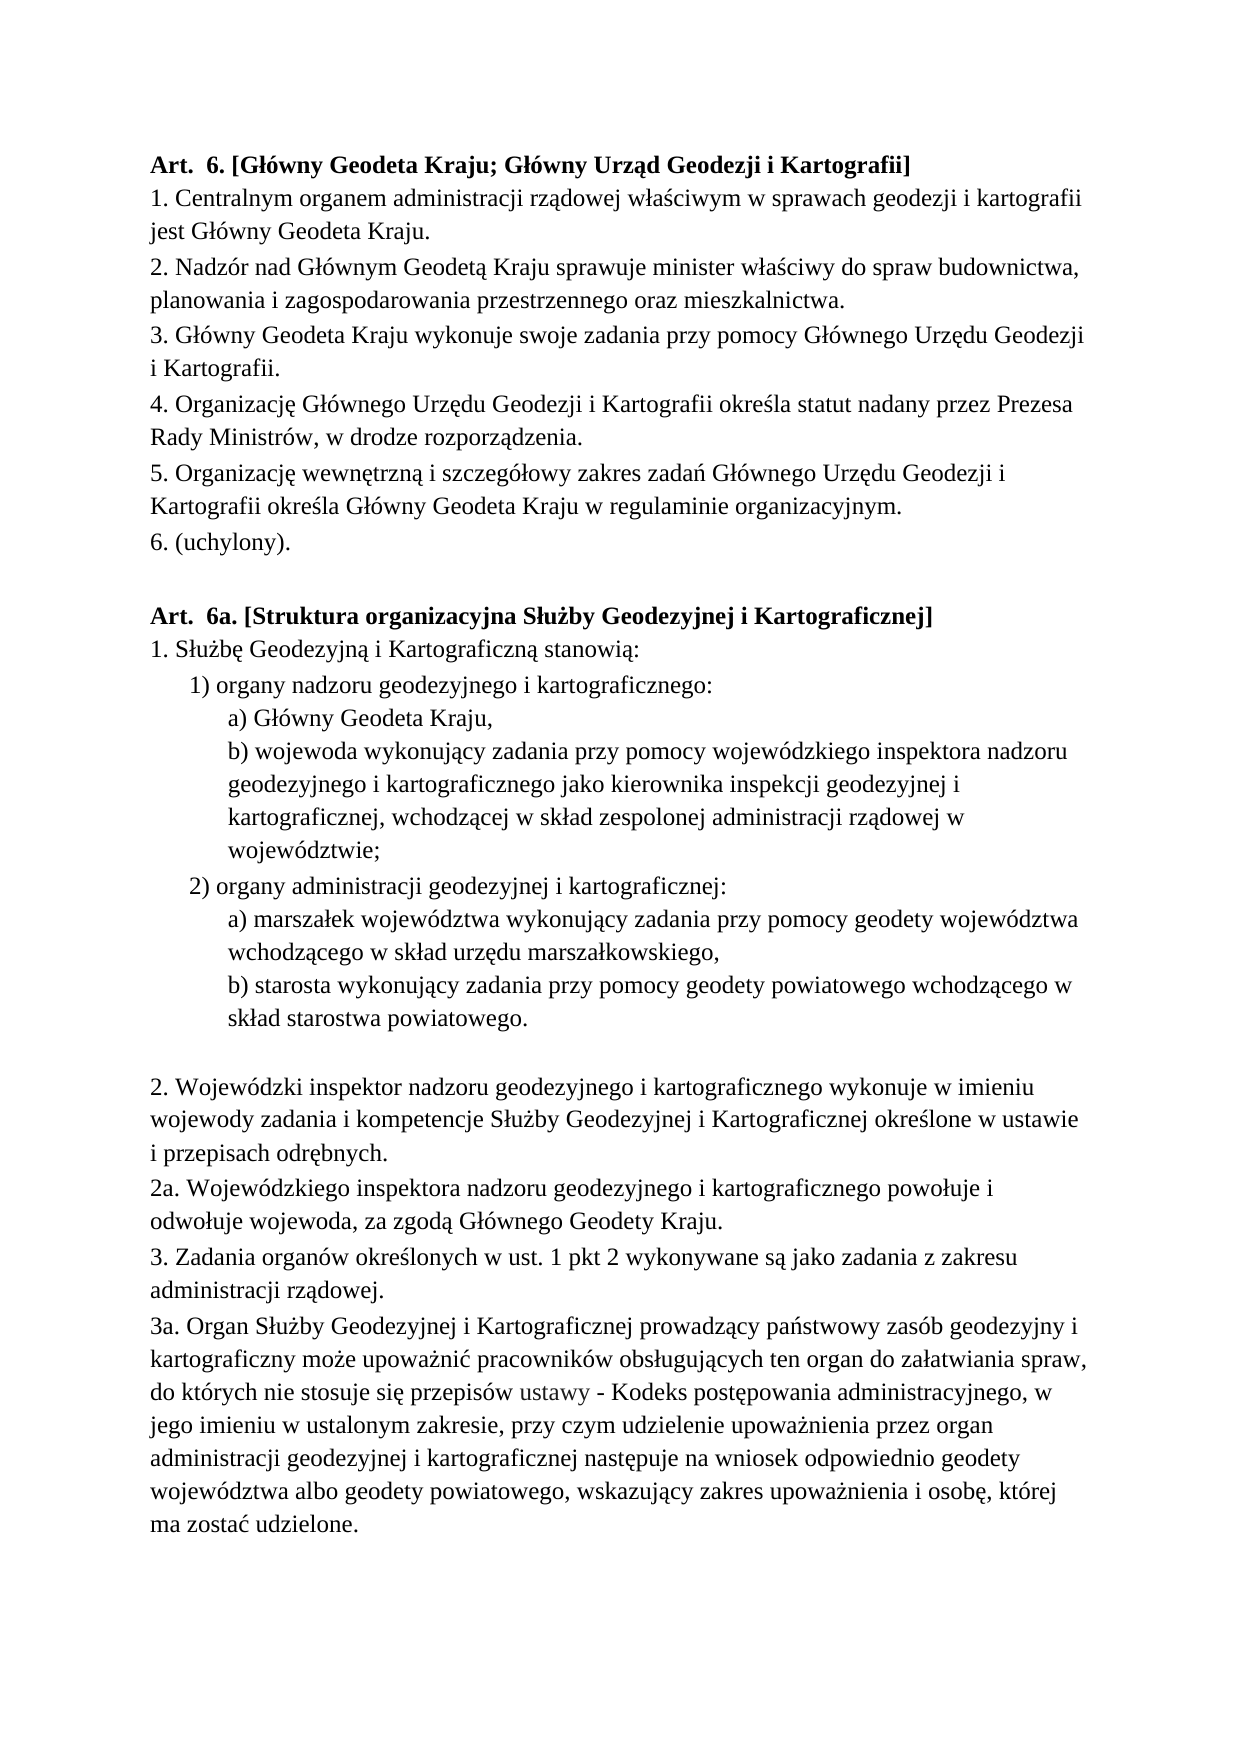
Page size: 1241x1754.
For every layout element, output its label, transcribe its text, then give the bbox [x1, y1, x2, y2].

text 2. Nadzór nad Głównym Geodetą Kraju sprawuje minister właściwy do spraw budownictwa, planowania i zagospodarowania przestrzennego oraz mieszkalnictwa. [150, 252, 1090, 313]
text 2. Wojewódzki inspektor nadzoru geodezyjnego i kartograficznego wykonuje w imieniu wojewody zadania i kompetencje Służby Geodezyjnej i Kartograficznej określone w ustawie i przepisach odrębnych. [150, 1072, 1090, 1166]
text 3. Zadania organów określonych w ust. 1 pkt 2 wykonywane są jako zadania z zakresu administracji rządowej. [150, 1242, 1090, 1304]
text 5. Organizację wewnętrzną i szczegółowy zakres zadań Głównego Urzędu Geodezji i Kartografii określa Główny Geodeta Kraju w regulaminie organizacyjnym. [150, 458, 1090, 520]
text a) Główny Geodeta Kraju, [228, 703, 1090, 732]
text a) marszałek województwa wykonujący zadania przy pomocy geodety województwa wchodzącego w skład urzędu marszałkowskiego, [228, 904, 1090, 966]
text 1. Służbę Geodezyjną i Kartograficzną stanowią: [150, 634, 1090, 663]
text 3. Główny Geodeta Kraju wykonuje swoje zadania przy pomocy Głównego Urzędu Geodezji i Kartografii. [150, 321, 1090, 382]
text b) starosta wykonujący zadania przy pomocy geodety powiatowego wchodzącego w skład starostwa powiatowego. [228, 970, 1090, 1032]
text b) wojewoda wykonujący zadania przy pomocy wojewódzkiego inspektora nadzoru geodezyjnego i kartograficznego jako kierownika inspekcji geodezyjnej i kartograficznej, wchodzącej w skład zespolonej administracji rządowej w województwie; [228, 736, 1090, 864]
text Art. 6. [Główny Geodeta Kraju; Główny Urząd Geodezji i Kartografii] [150, 150, 1090, 179]
text 1) organy nadzoru geodezyjnego i kartograficznego: [189, 670, 1090, 699]
text 2a. Wojewódzkiego inspektora nadzoru geodezyjnego i kartograficznego powołuje i odwołuje wojewoda, za zgodą Głównego Geodety Kraju. [150, 1173, 1090, 1235]
text Art. 6a. [Struktura organizacyjna Służby Geodezyjnej i Kartograficznej] [150, 601, 1090, 630]
text 4. Organizację Głównego Urzędu Geodezji i Kartografii określa statut nadany przez Prezesa Rady Ministrów, w drodze rozporządzenia. [150, 389, 1090, 451]
text 6. (uchylony). [150, 527, 1090, 556]
text 1. Centralnym organem administracji rządowej właściwym w sprawach geodezji i kartografii jest Główny Geodeta Kraju. [150, 183, 1090, 245]
text 2) organy administracji geodezyjnej i kartograficznej: [189, 871, 1090, 899]
text 3a. Organ Służby Geodezyjnej i Kartograficznej prowadzący państwowy zasób geodezyjny i kartograficzny może upoważnić pracowników obsługujących ten organ do załatwiania spraw, do których nie stosuje się przepisów ustawy - Kodeks postępowania administracyjnego, w jego imieniu w ustalonym zakresie, przy czym udzielenie upoważnienia przez organ administracji geodezyjnej i kartograficznej następuje na wniosek odpowiednio geodety województwa albo geodety powiatowego, wskazujący zakres upoważnienia i osobę, której ma zostać udzielone. [150, 1311, 1090, 1538]
